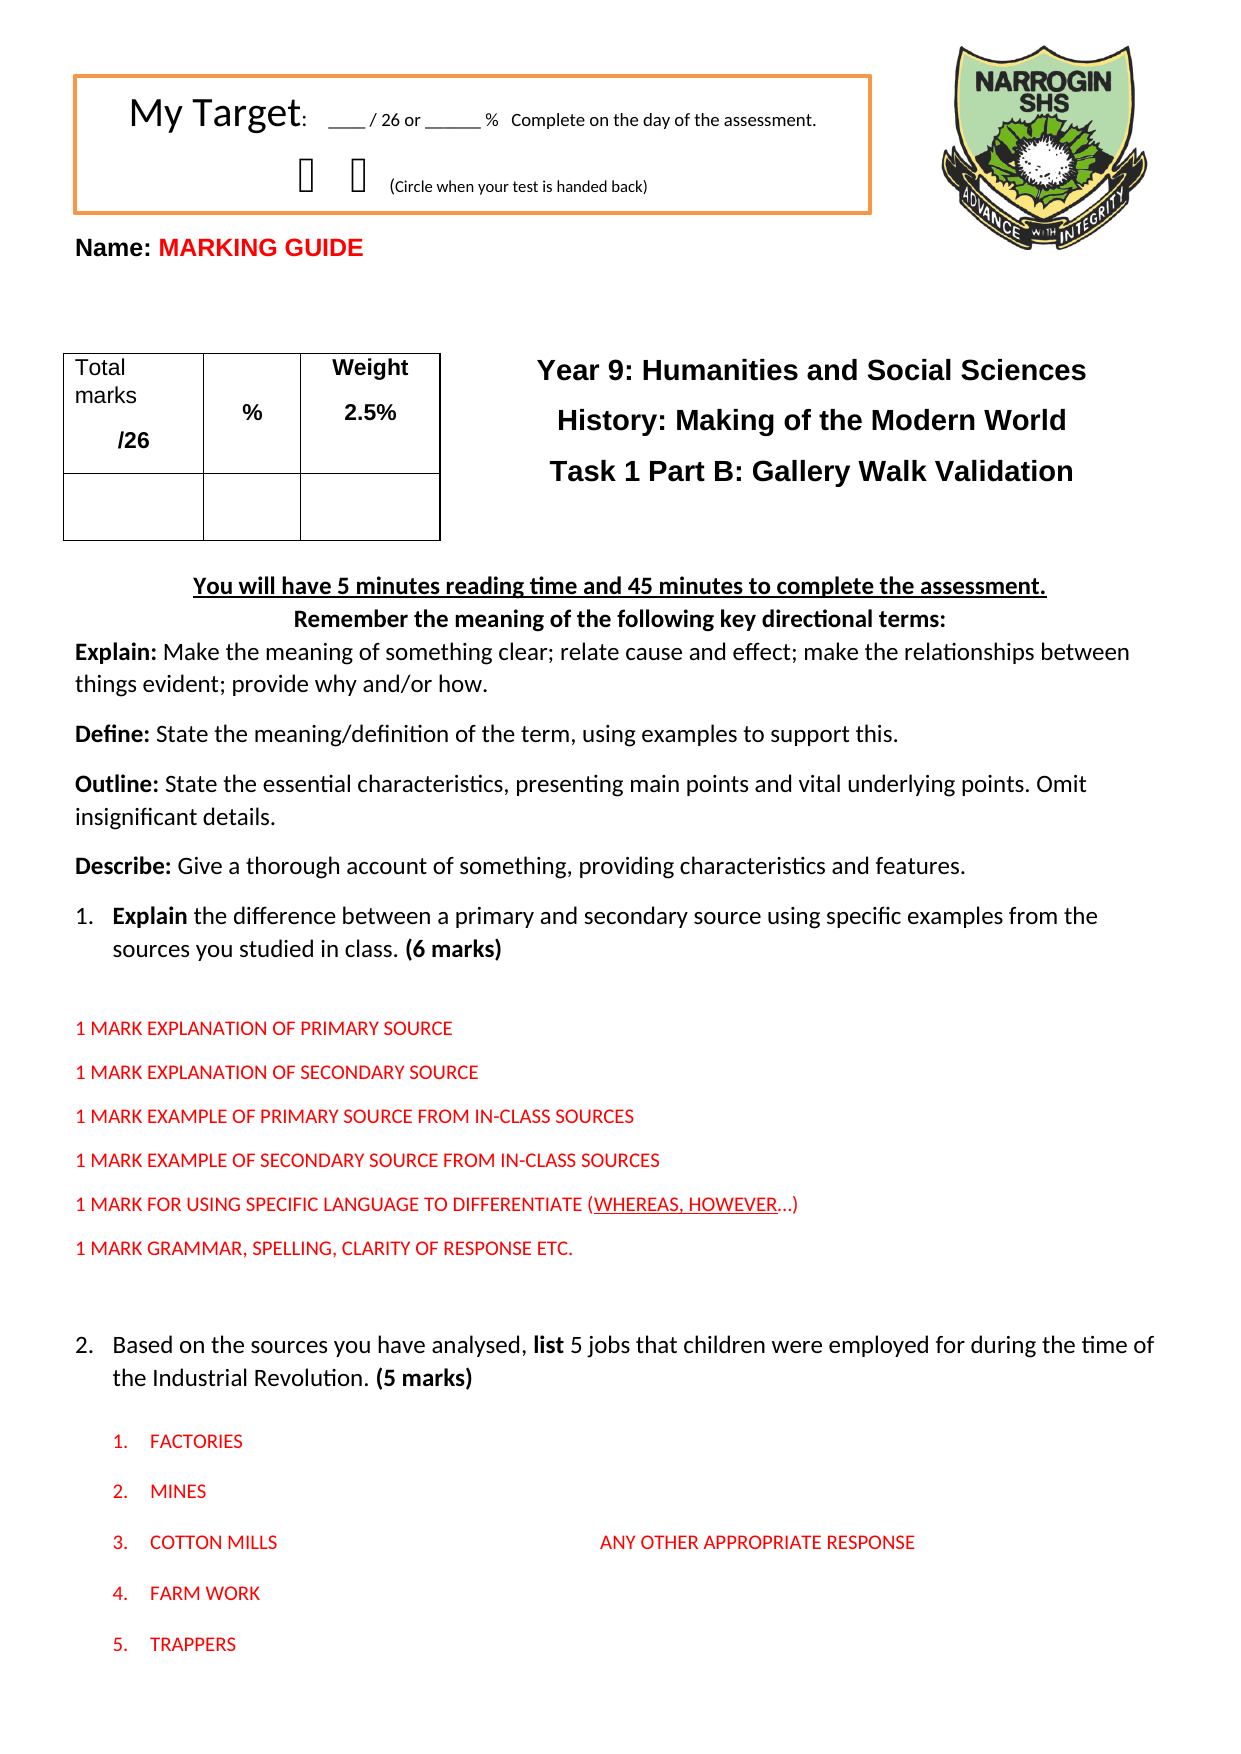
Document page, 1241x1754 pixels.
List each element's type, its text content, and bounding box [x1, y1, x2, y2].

list TRAPPERS [112, 1631, 1165, 1657]
text 1 MARK EXPLANATION OF PRIMARY SOURCE [75, 1015, 1165, 1041]
text Describe: Give a thorough account of something, providing characteristics and features. [75, 850, 1165, 881]
text 1 MARK GRAMMAR, SPELLING, CLARITY OF RESPONSE ETC. [75, 1236, 1165, 1261]
table_cell [64, 474, 203, 539]
list FACTORIES [112, 1428, 1165, 1453]
table_header Total marks /26 [64, 354, 203, 473]
list Based on the sources you have analysed, list 5 jobs that children were employed for during the time of the Industrial Revolution. (5 marks) [75, 1329, 1165, 1393]
list COTTON MILLS ANY OTHER APPROPRIATE RESPONSE [112, 1529, 1165, 1555]
text Outline: State the essential characteristics, presenting main points and vital underlying points. Omit insignificant details. [75, 768, 1165, 831]
text Define: State the meaning/definition of the term, using examples to support this. [75, 718, 1165, 749]
text Name: MARKING GUIDE [75, 233, 1165, 262]
text Task 1 Part B: Gallery Walk Validation [441, 454, 1165, 487]
list MINES [112, 1479, 1165, 1504]
text Explain: Make the meaning of something clear; relate cause and effect; make the relationships between things evident; provide why and/or how. [75, 636, 1165, 699]
text You will have 5 minutes reading time and 45 minutes to complete the assessment. [75, 570, 1165, 600]
text 1 MARK EXAMPLE OF PRIMARY SOURCE FROM IN-CLASS SOURCES [75, 1103, 1165, 1129]
table_cell [301, 474, 439, 539]
list Explain the difference between a primary and secondary source using specific examples from the sources you studied in class. (6 marks) [75, 900, 1165, 963]
text History: Making of the Modern World [441, 403, 1165, 437]
table_cell [204, 474, 300, 539]
list FARM WORK [112, 1580, 1165, 1606]
text 1 MARK EXAMPLE OF SECONDARY SOURCE FROM IN-CLASS SOURCES [75, 1147, 1165, 1173]
table_header % [204, 354, 300, 473]
text Remember the meaning of the following key directional terms: [75, 603, 1165, 633]
text 1 MARK FOR USING SPECIFIC LANGUAGE TO DIFFERENTIATE (WHEREAS, HOWEVER…) [75, 1191, 1165, 1217]
table_header Weight 2.5% [301, 354, 439, 473]
text 1 MARK EXPLANATION OF SECONDARY SOURCE [75, 1059, 1165, 1085]
picture [940, 44, 1148, 250]
text Year 9: Humanities and Social Sciences [441, 353, 1165, 387]
